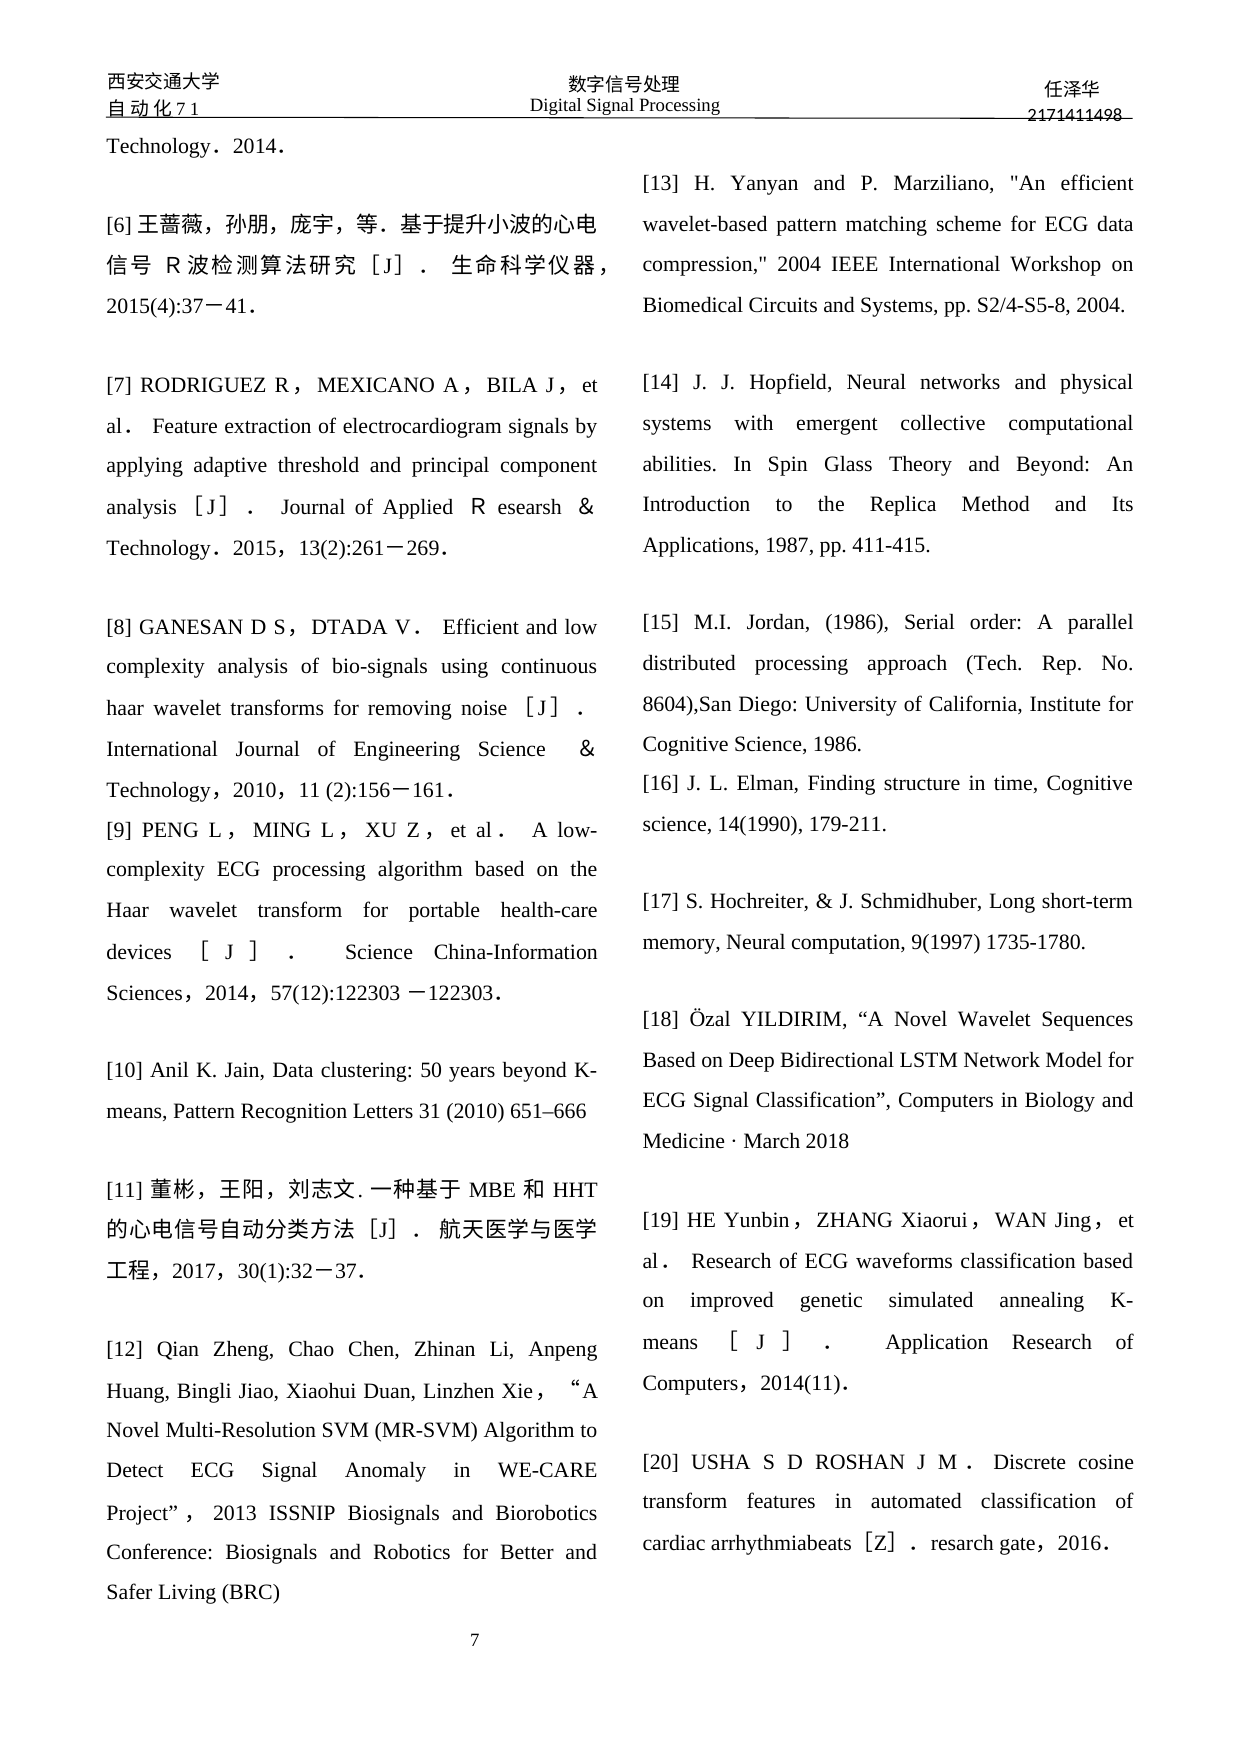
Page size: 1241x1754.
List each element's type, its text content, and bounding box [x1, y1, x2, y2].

text [20] USHA S D ROSHAN J M．Discrete cosine transform features in automated classification of cardiac arrhythmiabeats［Z］．resarch gate，2016． [642, 1443, 1134, 1557]
text [8] GANESAN D S，DTADA V． Efficient and low complexity analysis of bio-signals using continuous haar wavelet transforms for removing noise［J］． International Journal of Engineering Science ＆ Technology，2010，11 (2):156－161． [106, 609, 598, 804]
text [9] PENG L，MING L，XU Z，et al． A low-complexity ECG processing algorithm based on the Haar wavelet transform for portable health-care devices［J］． Science China-Information Sciences，2014，57(12):122303 －122303． [106, 812, 598, 1007]
text [15] M.I. Jordan, (1986), Serial order: A parallel distributed processing approach (Tech. Rep. No. 8604),San Diego: University of California, Institute for Cognitive Science, 1986. [642, 606, 1134, 760]
text [6] 王蔷薇，孙朋，庞宇，等．基于提升小波的心电信号 Ｒ波检测算法研究［J］． 生命科学仪器，2015(4):37－41． [106, 207, 598, 320]
text [5] SAHU A C.A Review on Denoising different technique ofECG signal［J］． International Journal of Scientific Ｒesearch Enginerring ＆ Technology．2014． [106, 127, 598, 160]
text [18] Özal YILDIRIM, “A Novel Wavelet Sequences Based on Deep Bidirectional LSTM Network Model for ECG Signal Classification”, Computers in Biology and Medicine · March 2018 [642, 1002, 1134, 1157]
text [7] RODRIGUEZ R，MEXICANO A，BILA J，et al． Feature extraction of electrocardiogram signals by applying adaptive threshold and principal component analysis［J］． Journal of Applied Ｒesearsh ＆ Technology．2015，13(2):261－269． [106, 367, 598, 562]
text [13] H. Yanyan and P. Marziliano, "An efficient wavelet-based pattern matching scheme for ECG data compression," 2004 IEEE International Workshop on Biomedical Circuits and Systems, pp. S2/4-S5-8, 2004. [642, 166, 1134, 321]
text [11] 董彬，王阳，刘志文. 一种基于 MBE 和 HHT 的心电信号自动分类方法［J］． 航天医学与医学工程，2017，30(1):32－37． [106, 1171, 598, 1285]
text [19] HE Yunbin，ZHANG Xiaorui，WAN Jing，et al． Research of ECG waveforms classification based on improved genetic simulated annealing K-means［J］． Application Research of Computers，2014(11)． [642, 1202, 1134, 1397]
text [12] Qian Zheng, Chao Chen, Zhinan Li, Anpeng Huang, Bingli Jiao, Xiaohui Duan, Linzhen Xie，“A Novel Multi-Resolution SVM (MR-SVM) Algorithm to Detect ECG Signal Anomaly in WE-CARE Project”，2013 ISSNIP Biosignals and Biorobotics Conference: Biosignals and Robotics for Better and Safer Living (BRC) [106, 1332, 598, 1608]
text [10] Anil K. Jain, Data clustering: 50 years beyond K-means, Pattern Recognition Letters 31 (2010) 651–666 [106, 1053, 598, 1126]
text [14] J. J. Hopfield, Neural networks and physical systems with emergent collective computational abilities. In Spin Glass Theory and Beyond: An Introduction to the Replica Method and Its Applications, 1987, pp. 411-415. [642, 366, 1134, 561]
text [16] J. L. Elman, Finding structure in time, Cognitive science, 14(1990), 179-211. [642, 766, 1134, 839]
text [17] S. Hochreiter, & J. Schmidhuber, Long short-term memory, Neural computation, 9(1997) 1735-1780. [642, 884, 1134, 957]
